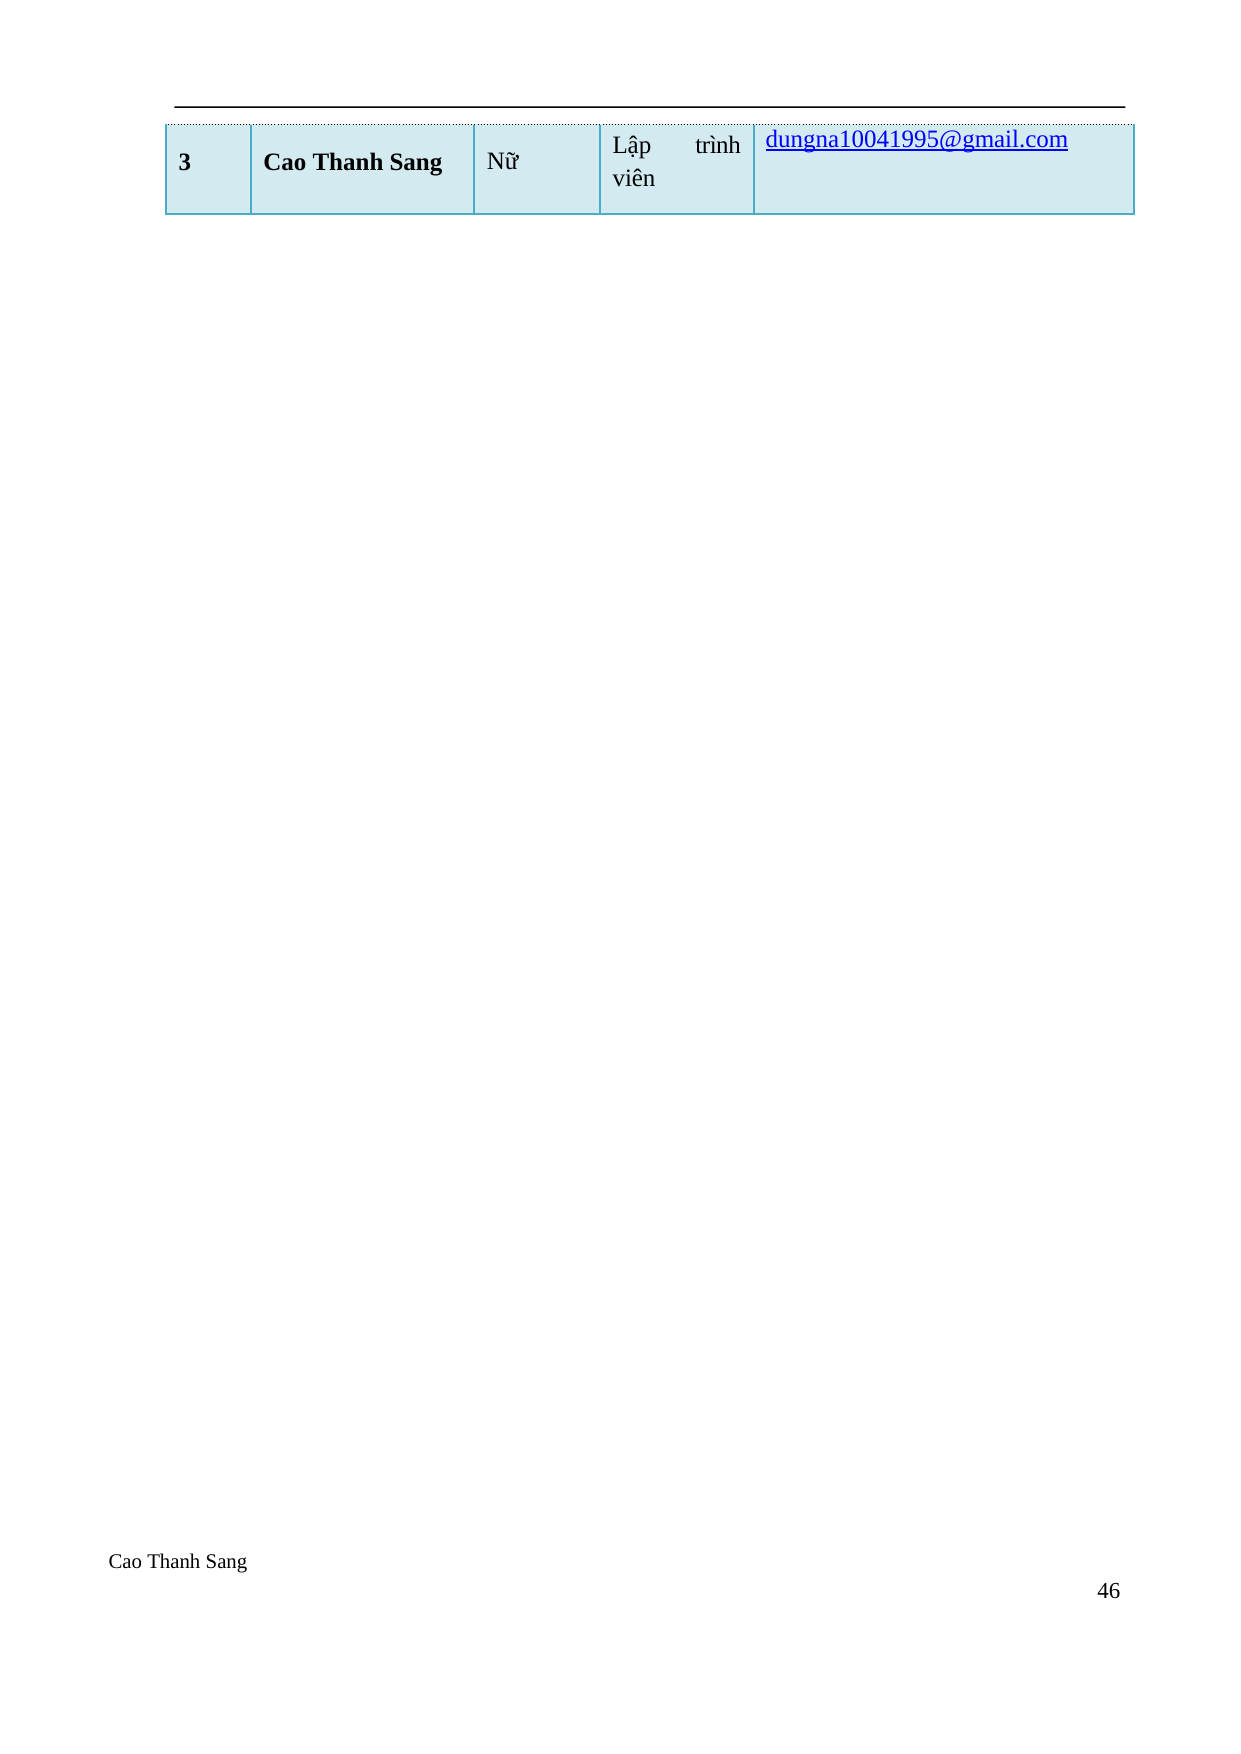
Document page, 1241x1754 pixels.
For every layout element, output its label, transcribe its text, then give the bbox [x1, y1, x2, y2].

table_cell 3 [167, 124, 251, 213]
table_cell Cao Thanh Sang [251, 124, 474, 213]
table_cell dungna10041995@gmail.com [754, 124, 1133, 213]
table_cell Lập trình viên [600, 124, 753, 213]
table_cell Nữ [475, 124, 599, 213]
